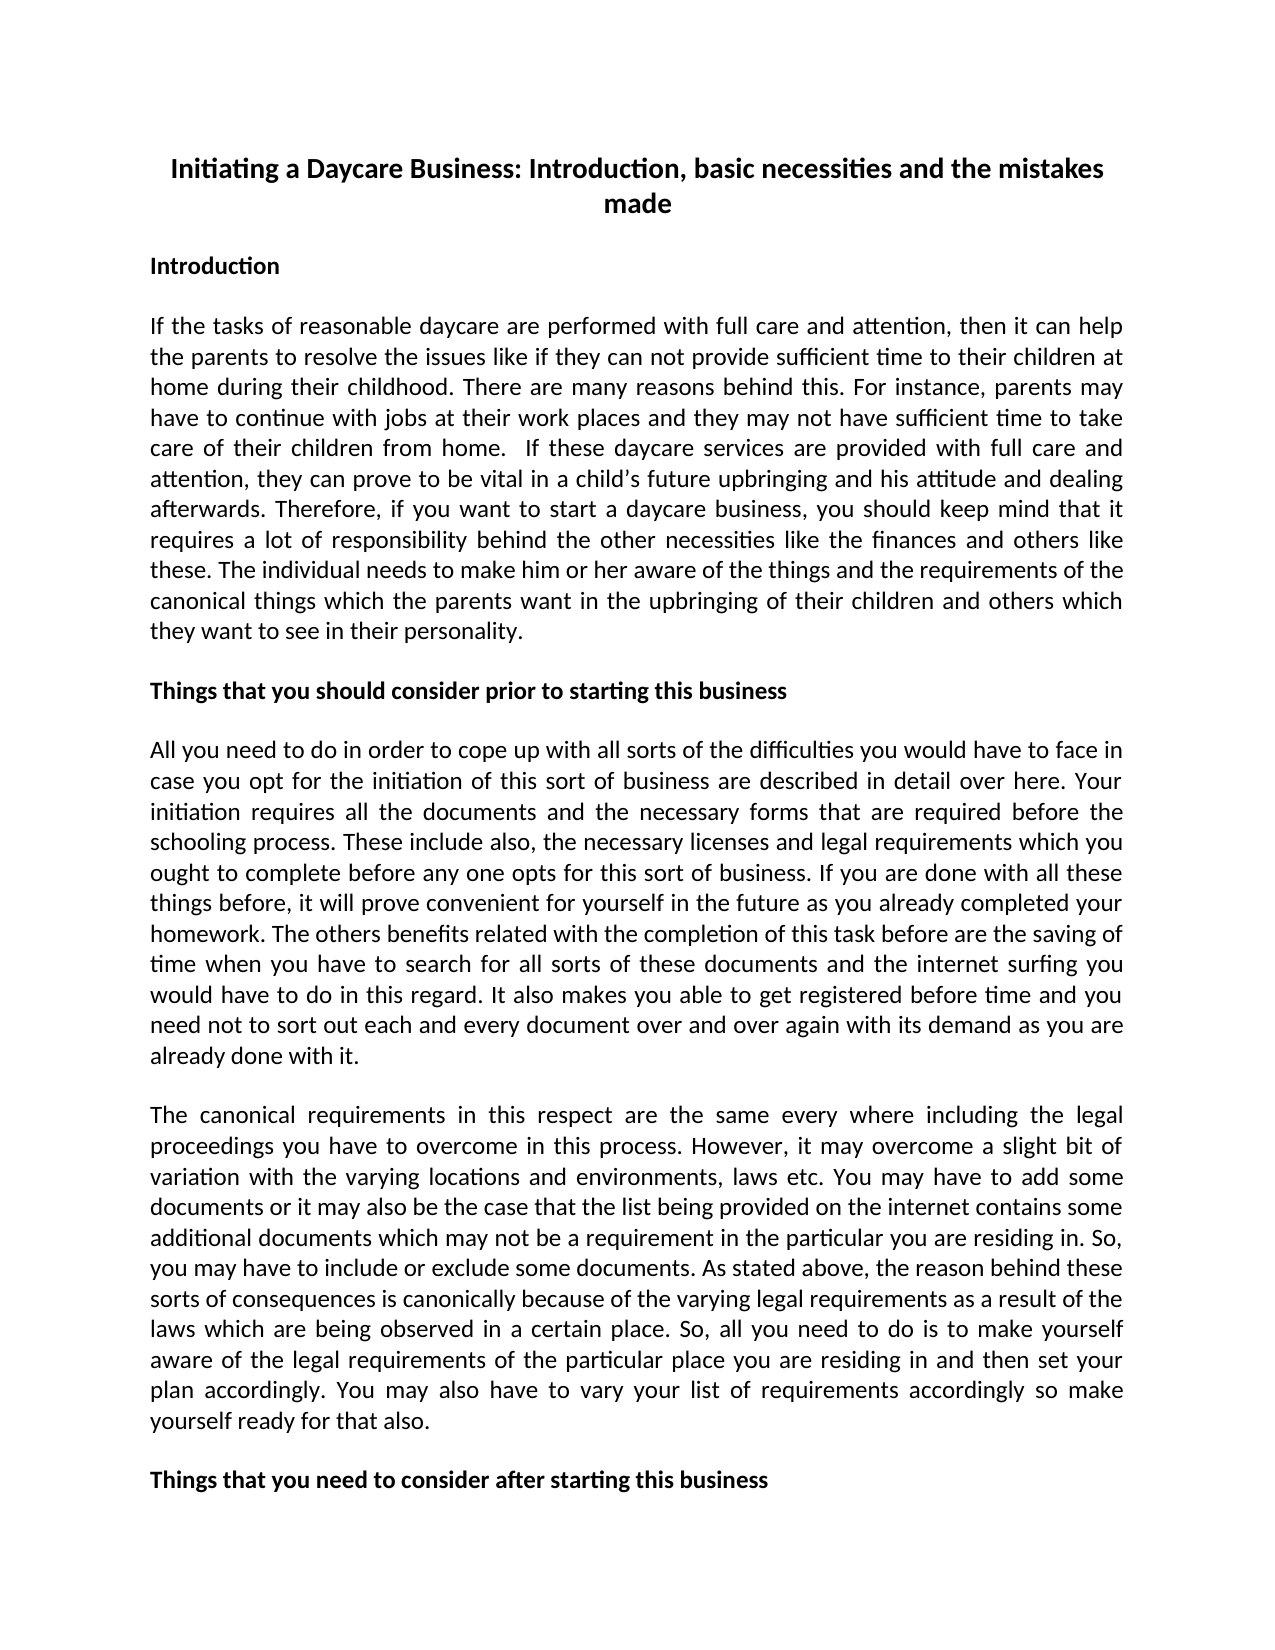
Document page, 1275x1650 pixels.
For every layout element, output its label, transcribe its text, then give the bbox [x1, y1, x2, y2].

text Initiating a Daycare Business: Introduction, basic necessities and the mistakes made [150, 150, 1125, 221]
text If the tasks of reasonable daycare are performed with full care and attention, then it can help the parents to resolve the issues like if they can not provide sufficient time to their children at home during their childhood. There are many reasons behind this. For instance, parents may have to continue with jobs at their work places and they may not have sufficient time to take care of their children from home. If these daycare services are provided with full care and attention, they can prove to be vital in a child’s future upbringing and his attitude and dealing afterwards. Therefore, if you want to start a daycare business, you should keep mind that it requires a lot of responsibility behind the other necessities like the finances and others like these. The individual needs to make him or her aware of the things and the requirements of the canonical things which the parents want in the upbringing of their children and others which they want to see in their personality. [150, 310, 1125, 646]
text The canonical requirements in this respect are the same every where including the legal proceedings you have to overcome in this process. However, it may overcome a slight bit of variation with the varying locations and environments, laws etc. You may have to add some documents or it may also be the case that the list being provided on the internet contains some additional documents which may not be a requirement in the particular you are residing in. So, you may have to include or exclude some documents. As stated above, the reason behind these sorts of consequences is canonically because of the varying legal requirements as a result of the laws which are being observed in a certain place. So, all you need to do is to make yourself aware of the legal requirements of the particular place you are residing in and then set your plan accordingly. You may also have to vary your list of requirements accordingly so make yourself ready for that also. [150, 1099, 1125, 1435]
text Things that you need to consider after starting this business [150, 1464, 1125, 1495]
text Introduction [150, 250, 1125, 281]
text All you need to do in order to cope up with all sorts of the difficulties you would have to face in case you opt for the initiation of this sort of business are described in detail over here. Your initiation requires all the documents and the necessary forms that are required before the schooling process. These include also, the necessary licenses and legal requirements which you ought to complete before any one opts for this sort of business. If you are done with all these things before, it will prove convenient for yourself in the future as you already completed your homework. The others benefits related with the completion of this task before are the saving of time when you have to search for all sorts of these documents and the internet surfing you would have to do in this regard. It also makes you able to get registered before time and you need not to sort out each and every document over and over again with its demand as you are already done with it. [150, 735, 1125, 1070]
text Things that you should consider prior to starting this business [150, 675, 1125, 706]
